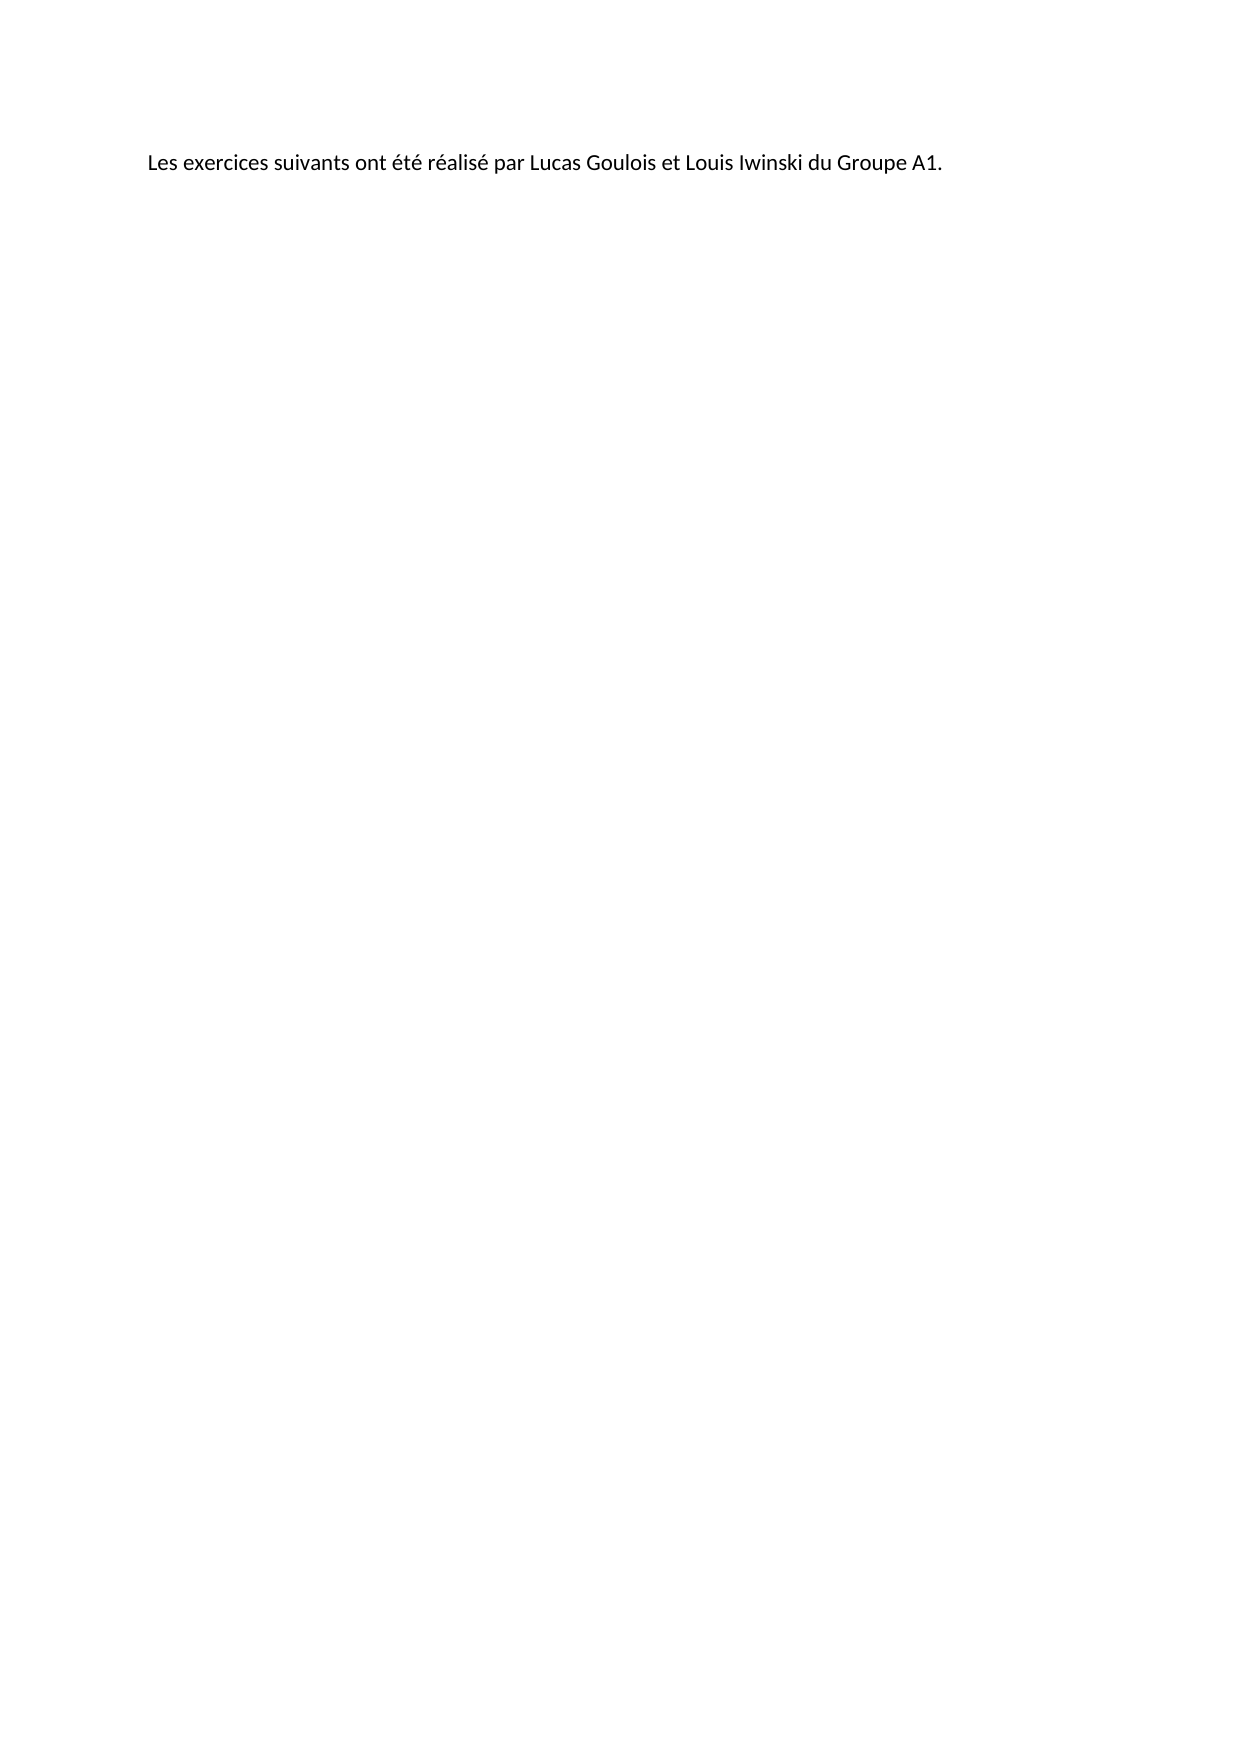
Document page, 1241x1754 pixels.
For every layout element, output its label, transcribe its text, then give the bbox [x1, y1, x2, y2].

text Les exercices suivants ont été réalisé par Lucas Goulois et Louis Iwinski du Groupe A1. [148, 148, 1093, 176]
